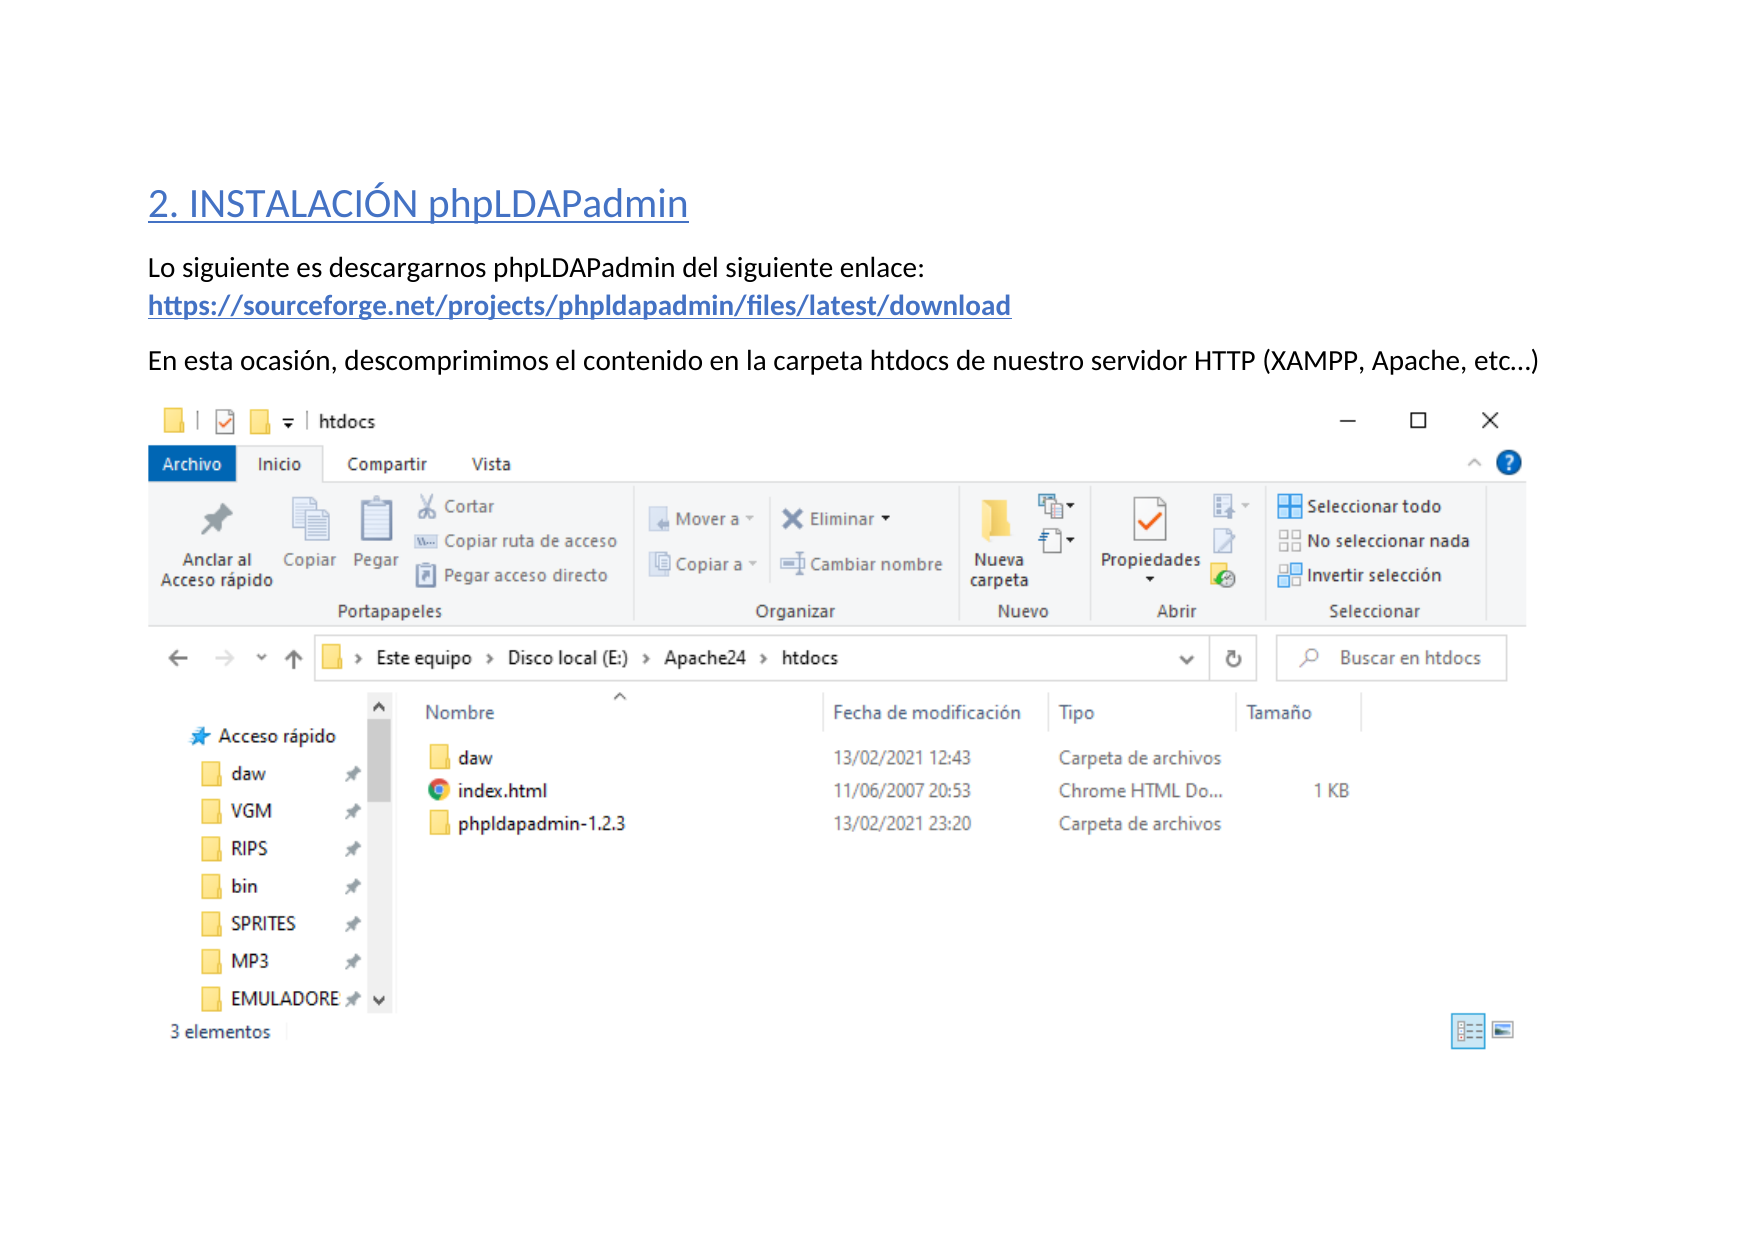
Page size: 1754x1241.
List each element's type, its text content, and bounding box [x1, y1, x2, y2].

text 2. INSTALACIÓN phpLDAPadmin [148, 177, 1606, 228]
text En esta ocasión, descomprimimos el contenido en la carpeta htdocs de nuestro servidor HTTP (XAMPP, Apache, etc…) [148, 342, 1606, 378]
text Lo siguiente es descargarnos phpLDAPadmin del siguiente enlace: https://sourceforge.net/projects/phpldapadmin/files/latest/download [148, 249, 1606, 323]
picture [147, 397, 1528, 1051]
